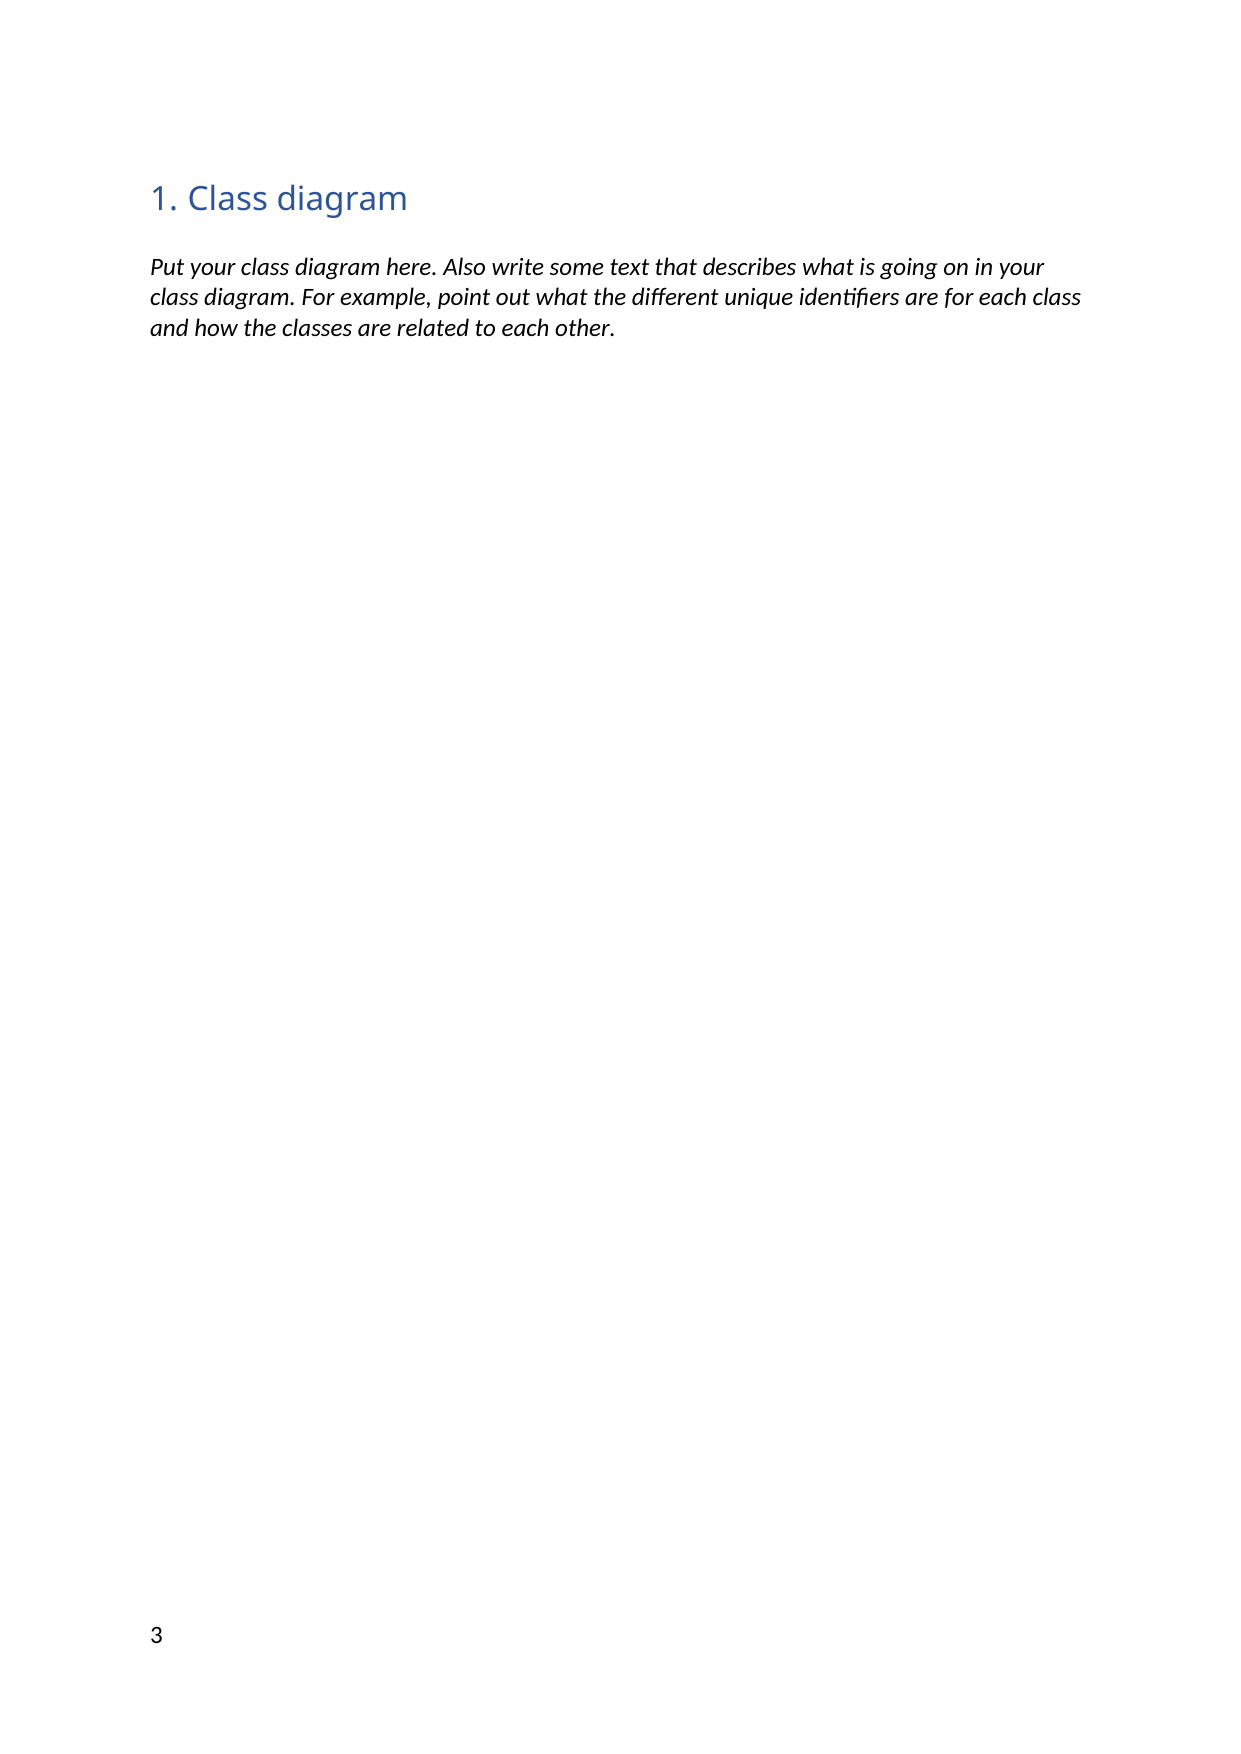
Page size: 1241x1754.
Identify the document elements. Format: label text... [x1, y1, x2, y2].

text Put your class diagram here. Also write some text that describes what is going on in your class diagram. For example, point out what the different unique identifiers are for each class and how the classes are related to each other. [150, 251, 1090, 342]
subtitle Class diagram [150, 175, 1090, 220]
